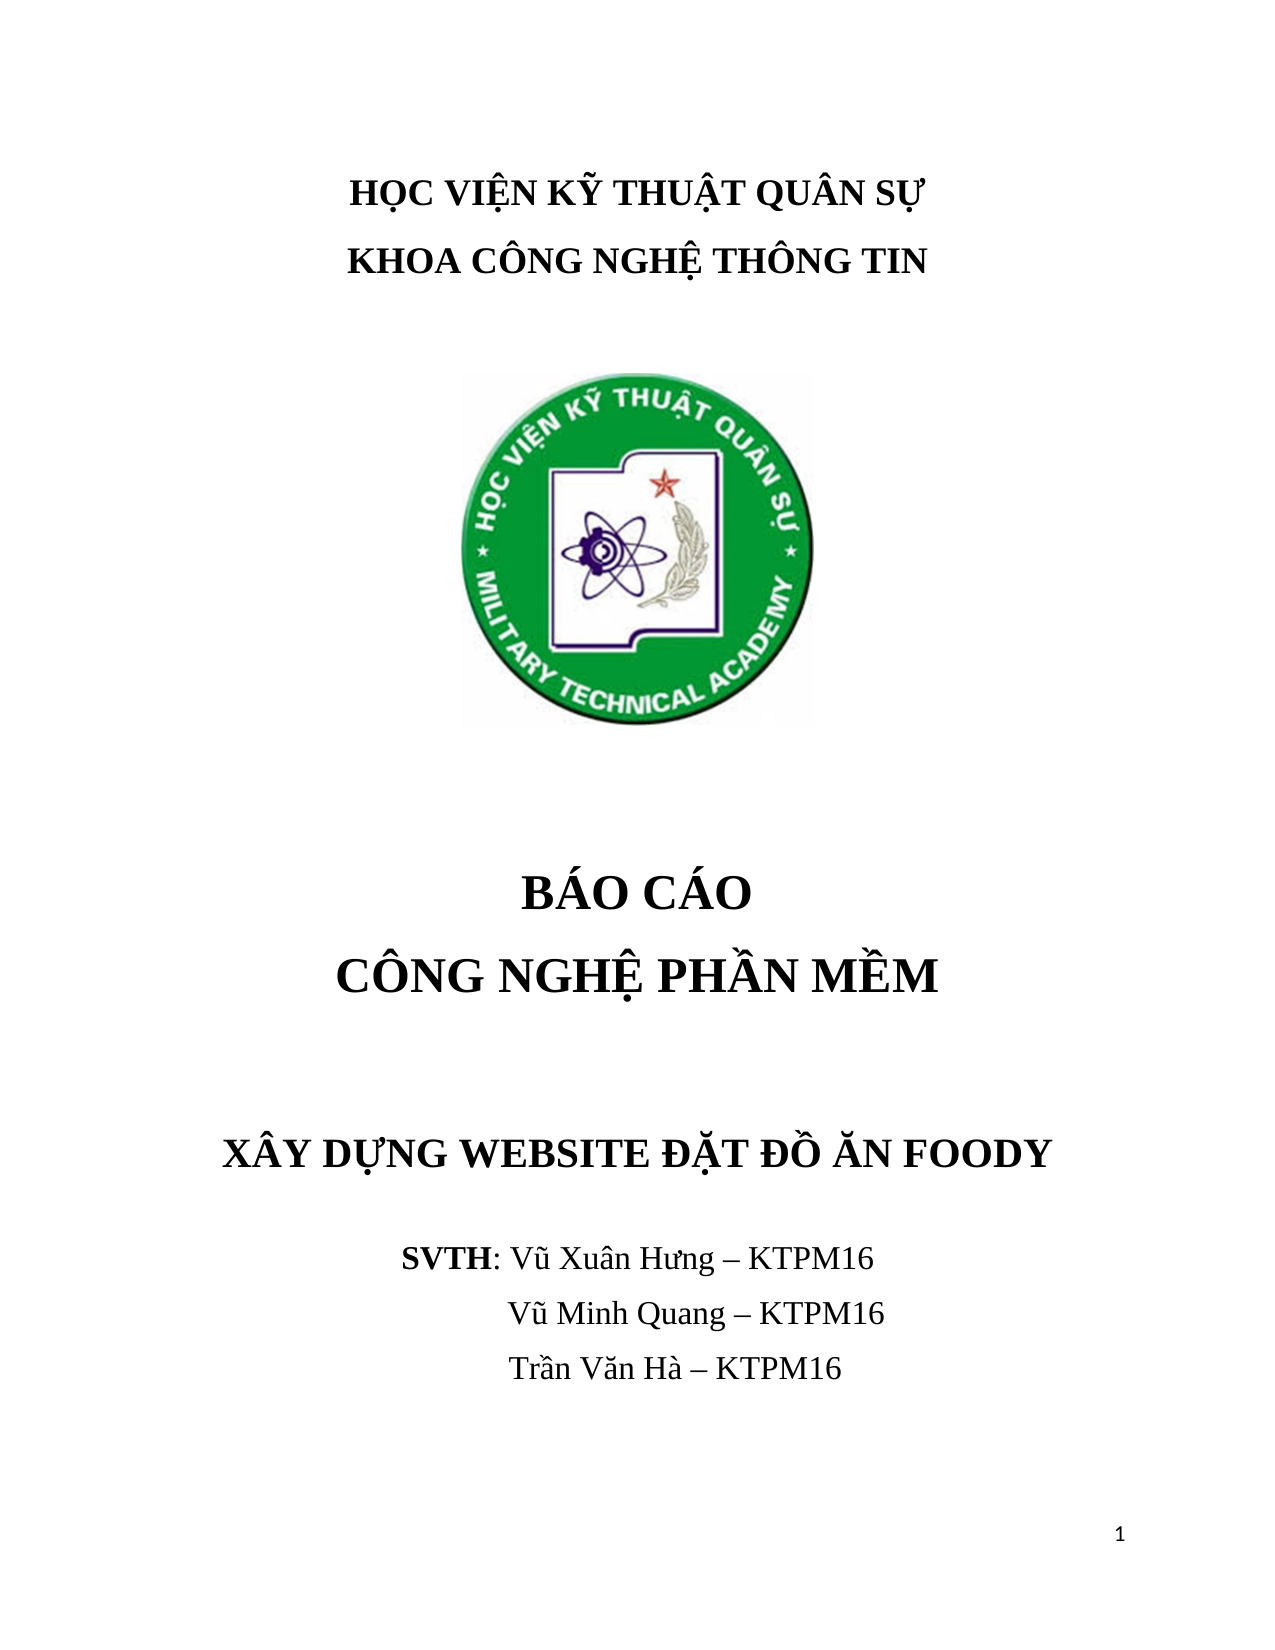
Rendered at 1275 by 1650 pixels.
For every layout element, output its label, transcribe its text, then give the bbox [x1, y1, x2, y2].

picture [461, 373, 814, 726]
text XÂY DỰNG WEBSITE ĐẶT ĐỒ ĂN FOODY [150, 1128, 1125, 1176]
text Vũ Minh Quang – KTPM16 [150, 1293, 1125, 1332]
text Học viện kỹ thuật quân sự [150, 171, 1125, 214]
title BÁO CÁO [150, 863, 1125, 921]
text CÔNG NGHỆ PHẦN MỀM [150, 946, 1125, 1003]
text SVTH: Vũ Xuân Hưng – KTPM16 [150, 1238, 1125, 1277]
text Trần Văn Hà – KTPM16 [150, 1348, 1125, 1387]
text Khoa công nghệ thông tin [150, 238, 1125, 281]
